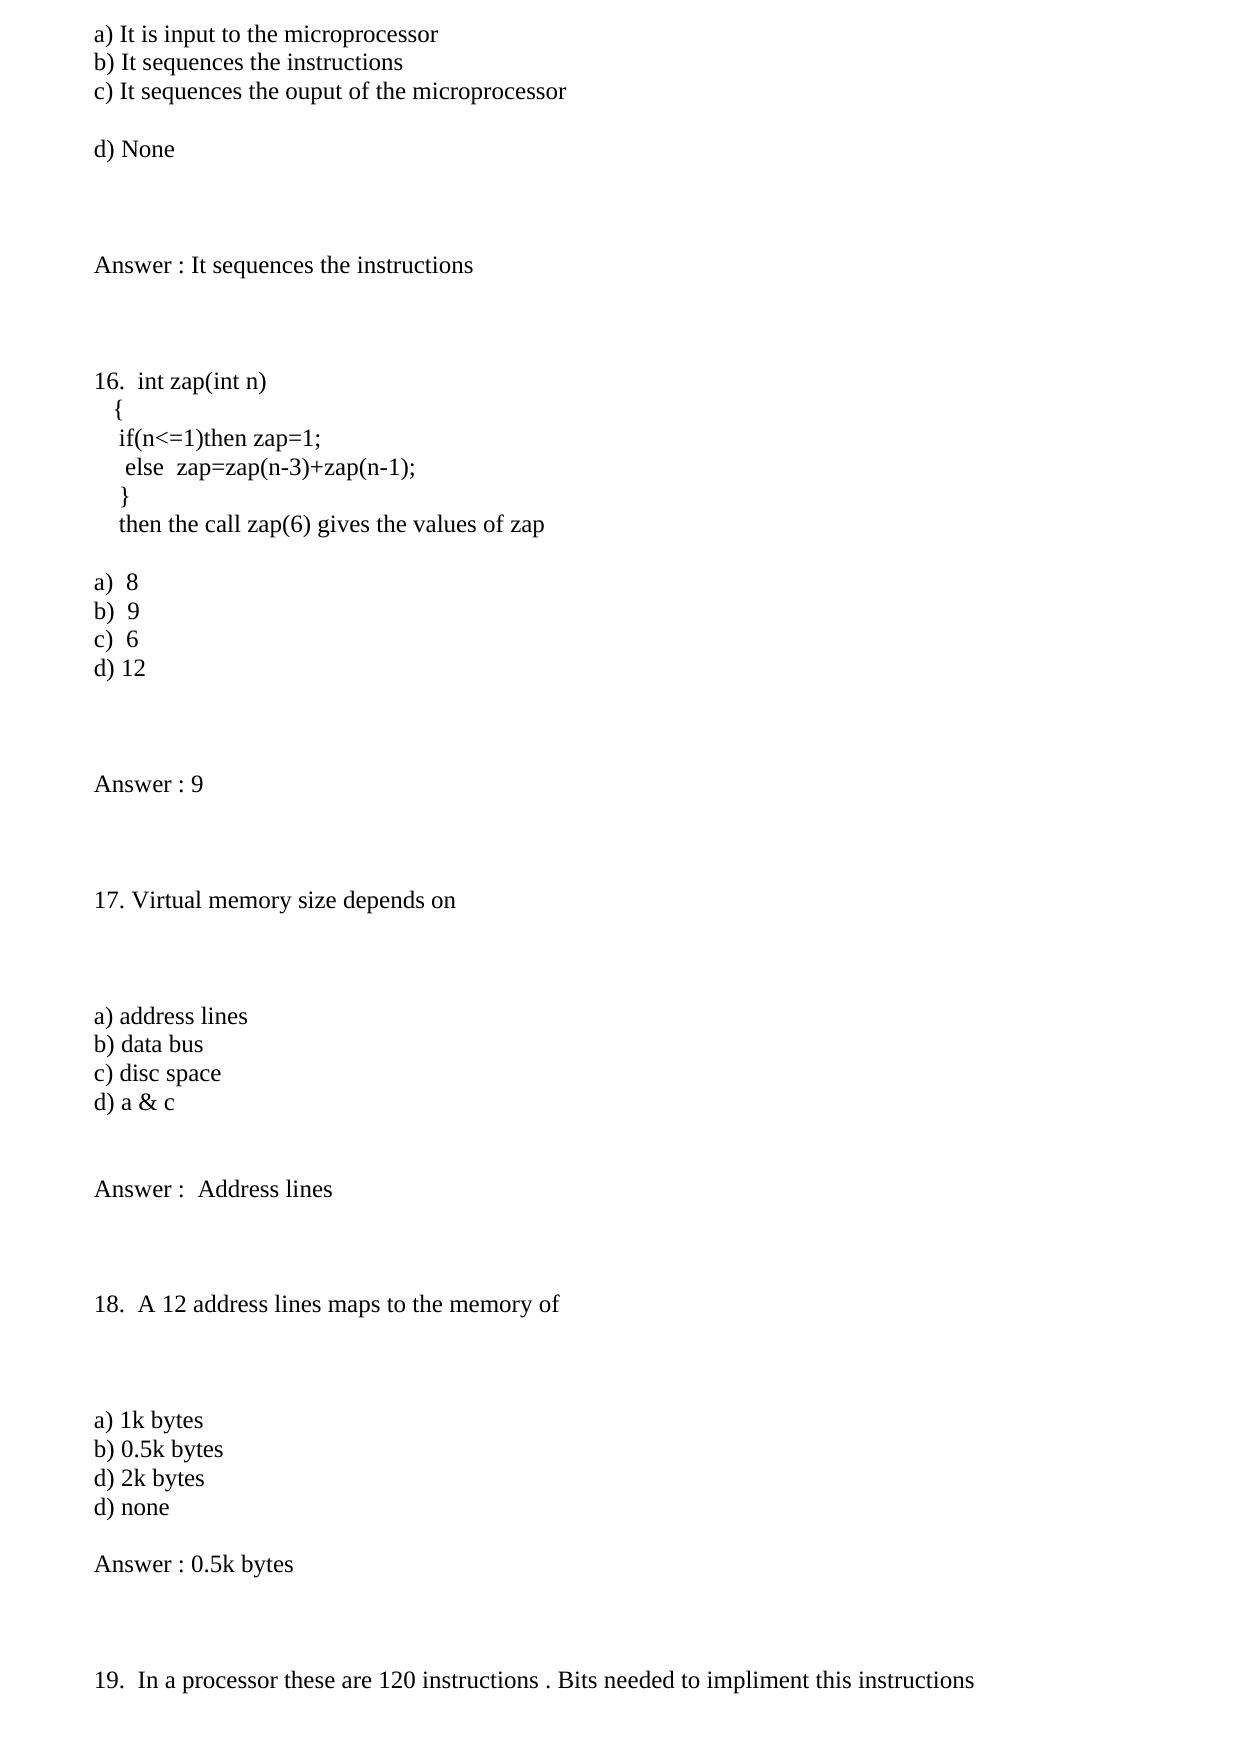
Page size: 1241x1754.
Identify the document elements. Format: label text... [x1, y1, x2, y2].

text d) None [94, 134, 1134, 163]
text Answer : Address lines [94, 1174, 1134, 1202]
text 19. In a processor these are 120 instructions . Bits needed to impliment this instructions [94, 1665, 1134, 1694]
text 16. int zap(int n) { if(n<=1)then zap=1; else zap=zap(n-3)+zap(n-1); } then the call zap(6) gives the values of zap a) 8 b) 9 c) 6 d) 12 [94, 366, 1134, 682]
text a) It is input to the microprocessor b) It sequences the instructions c) It sequences the ouput of the microprocessor [94, 19, 1134, 105]
text a) address lines b) data bus c) disc space d) a & c [94, 1001, 1134, 1144]
text Answer : 9 [94, 769, 1134, 798]
text 18. A 12 address lines maps to the memory of [94, 1289, 1134, 1318]
text 17. Virtual memory size depends on [94, 885, 1134, 914]
text a) 1k bytes b) 0.5k bytes d) 2k bytes d) none Answer : 0.5k bytes [94, 1405, 1134, 1578]
text Answer : It sequences the instructions [94, 250, 1134, 279]
